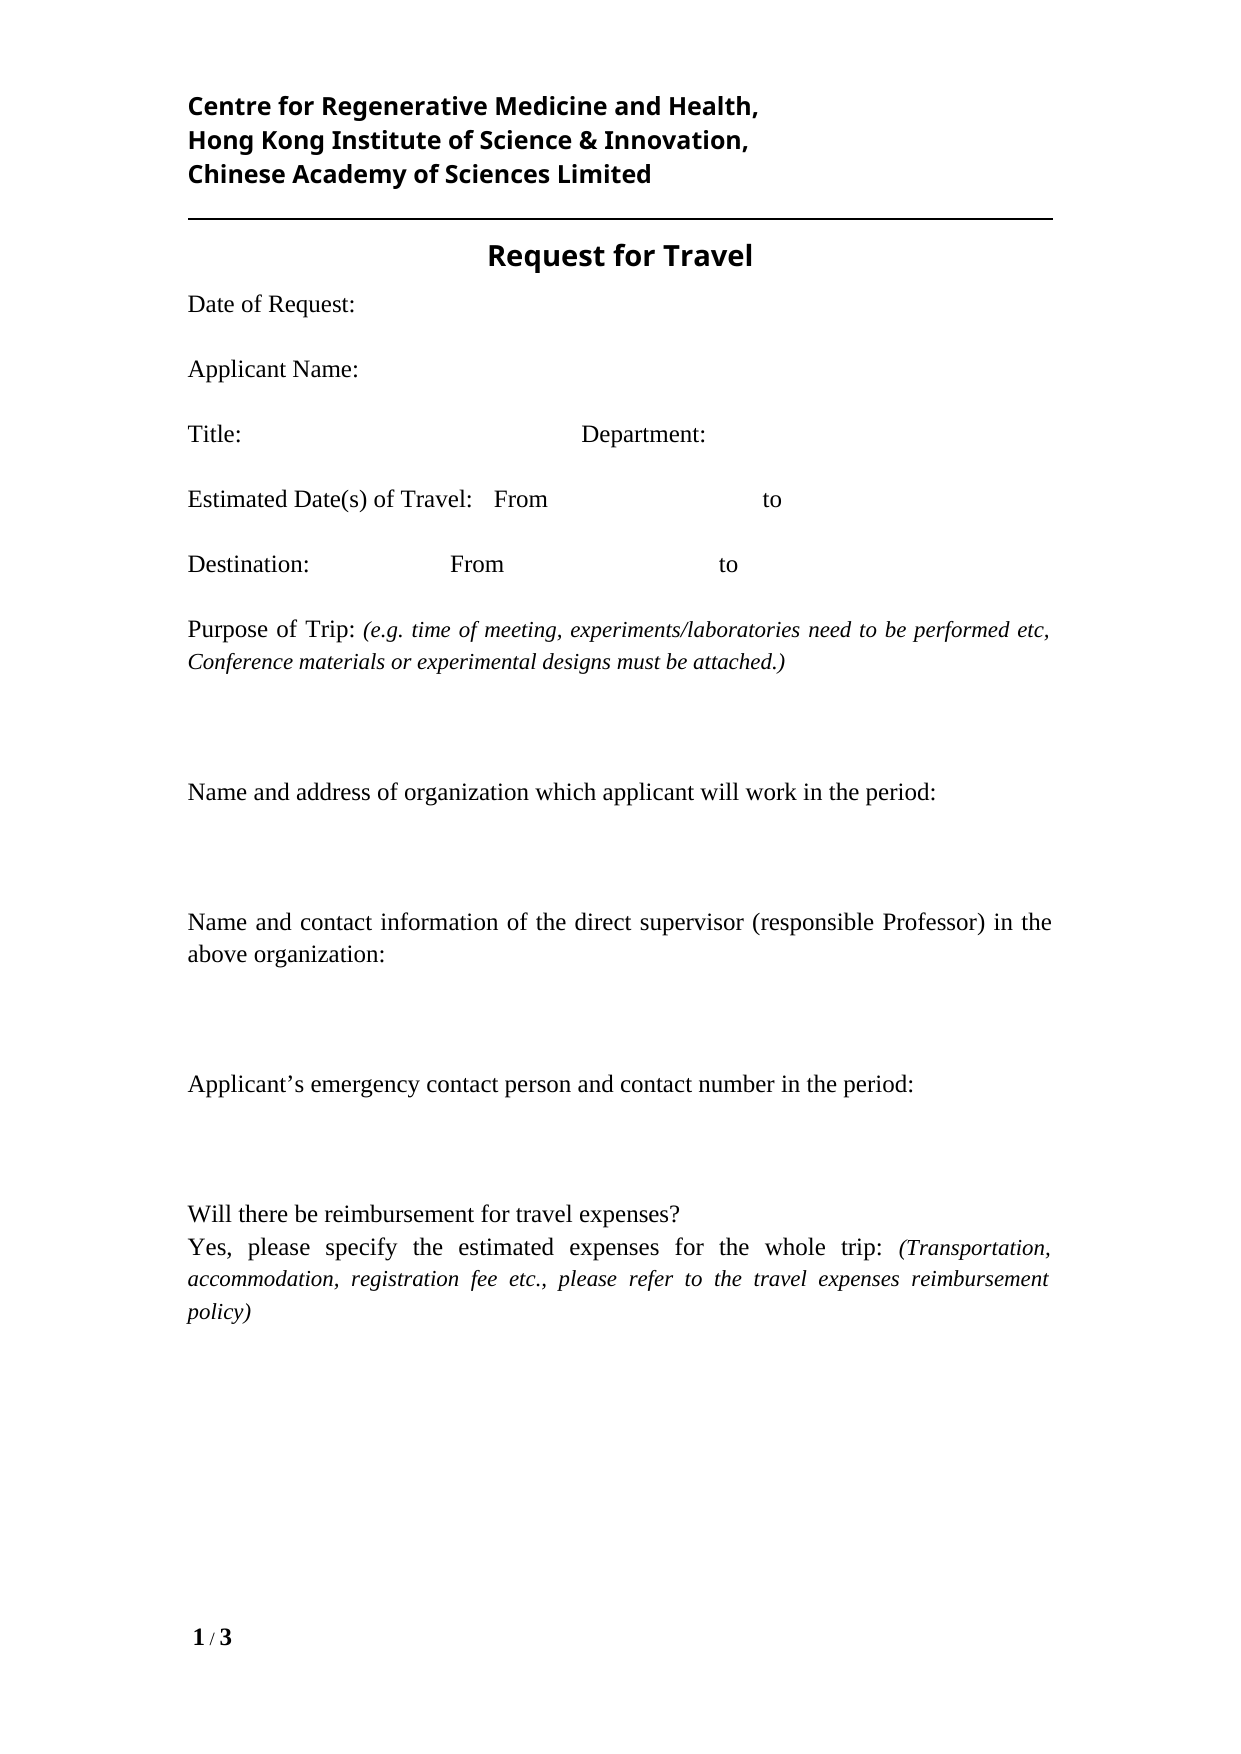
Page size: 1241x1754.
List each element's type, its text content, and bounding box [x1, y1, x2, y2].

text Request for Travel [187, 222, 1053, 287]
text Destination: From to [187, 547, 1053, 580]
text Yes, please specify the estimated expenses for the whole trip: (Transportation, accommodation, registration fee etc., please refer to the travel expenses reimbursement policy) [187, 1230, 1053, 1327]
text Will there be reimbursement for travel expenses? [187, 1197, 1053, 1230]
text Name and contact information of the direct supervisor (responsible Professor) in the above organization: [187, 905, 1053, 970]
text Estimated Date(s) of Travel: From to [187, 482, 1053, 515]
text Purpose of Trip: (e.g. time of meeting, experiments/laboratories need to be performed etc, Conference materials or experimental designs must be attached.) [187, 612, 1053, 677]
text Name and address of organization which applicant will work in the period: [187, 775, 1053, 807]
text Applicant’s emergency contact person and contact number in the period: [187, 1067, 1053, 1100]
text Applicant Name: [187, 352, 1053, 385]
text Date of Request: [187, 287, 1053, 320]
text Title: Department: [187, 417, 1053, 450]
